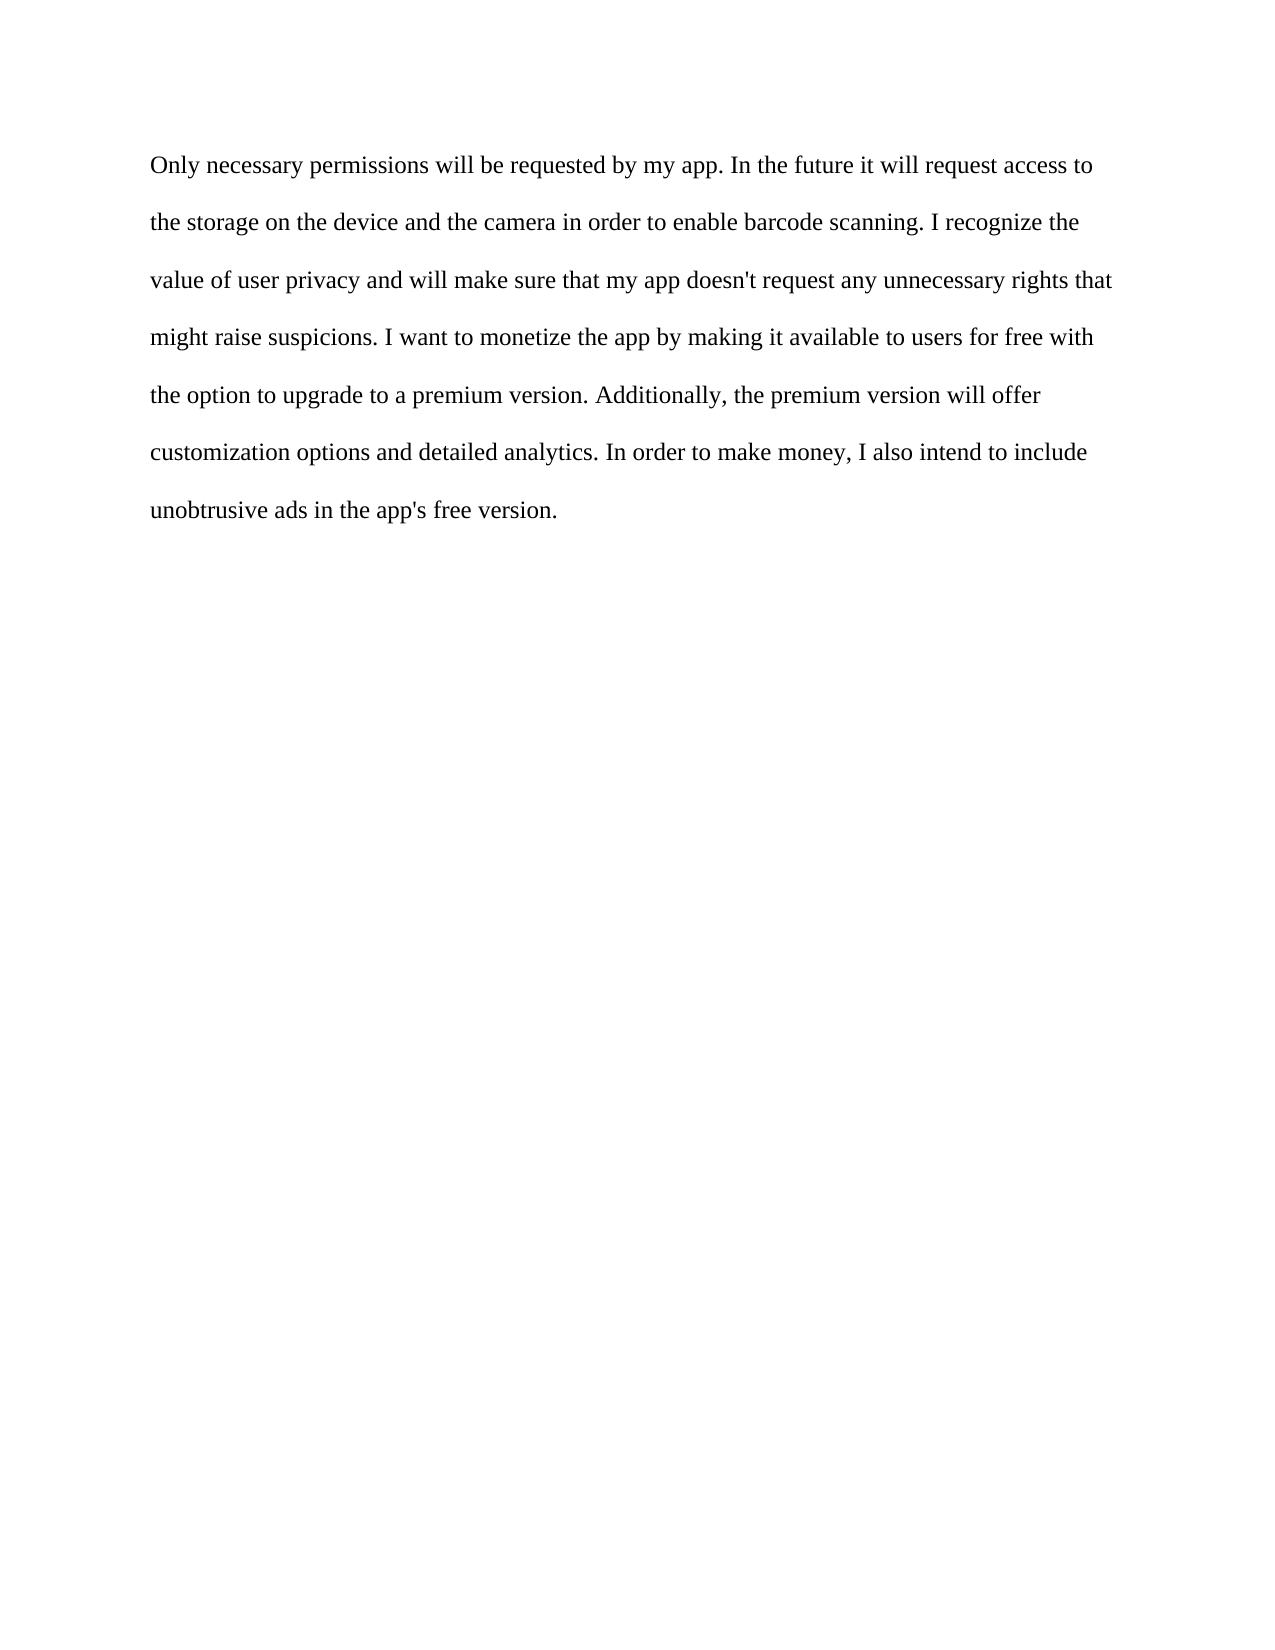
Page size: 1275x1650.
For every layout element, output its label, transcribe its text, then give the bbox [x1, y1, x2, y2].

text Only necessary permissions will be requested by my app. In the future it will request access to the storage on the device and the camera in order to enable barcode scanning. I recognize the value of user privacy and will make sure that my app doesn't request any unnecessary rights that might raise suspicions. I want to monetize the app by making it available to users for free with the option to upgrade to a premium version. Additionally, the premium version will offer customization options and detailed analytics. In order to make money, I also intend to include unobtrusive ads in the app's free version. [150, 150, 1125, 524]
